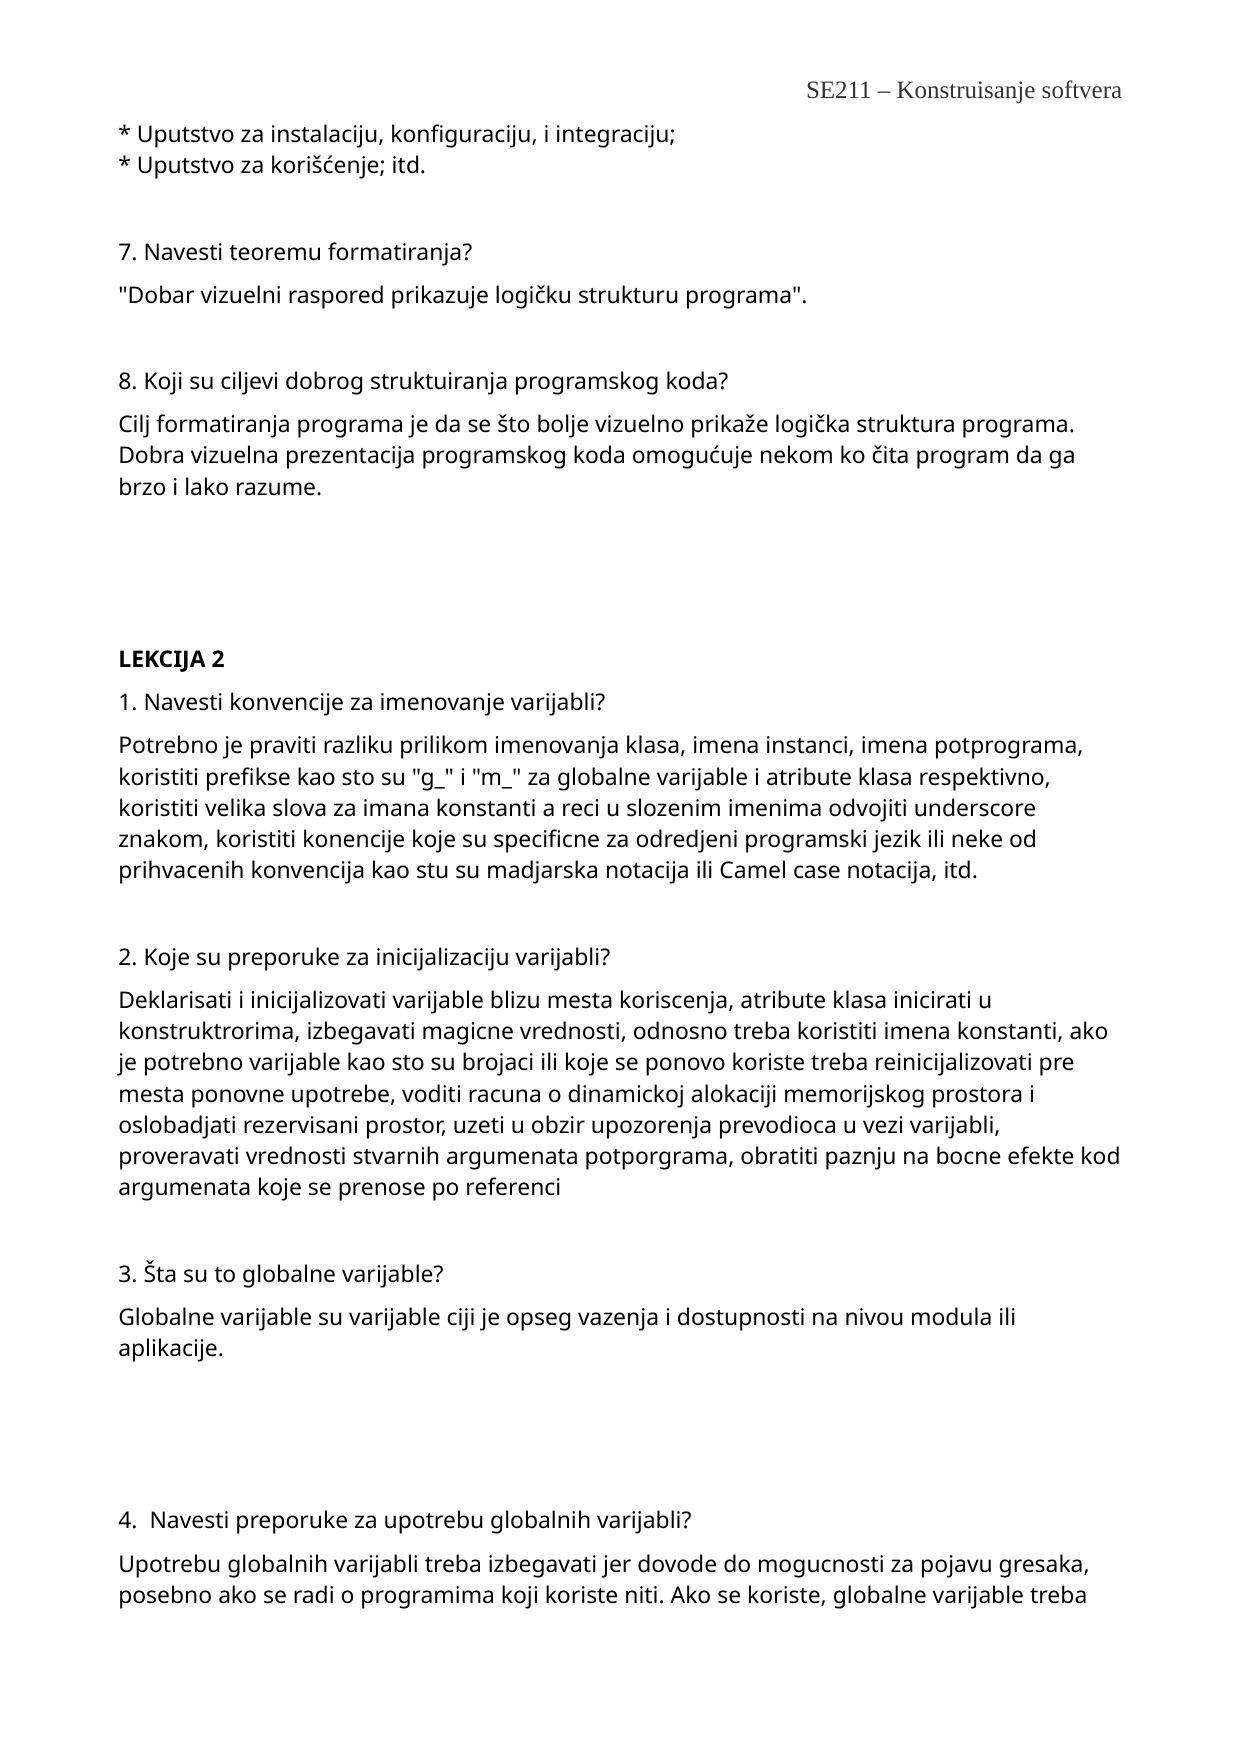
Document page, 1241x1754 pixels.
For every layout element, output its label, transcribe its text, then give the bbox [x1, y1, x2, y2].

text Deklarisati i inicijalizovati varijable blizu mesta koriscenja, atribute klasa inicirati u konstruktrorima, izbegavati magicne vrednosti, odnosno treba koristiti imena konstanti, ako je potrebno varijable kao sto su brojaci ili koje se ponovo koriste treba reinicijalizovati pre mesta ponovne upotrebe, voditi racuna o dinamickoj alokaciji memorijskog prostora i oslobadjati rezervisani prostor, uzeti u obzir upozorenja prevodioca u vezi varijabli, proveravati vrednosti stvarnih argumenata potporgrama, obratiti paznju na bocne efekte kod argumenata koje se prenose po referenci [118, 984, 1122, 1202]
text 4. Navesti preporuke za upotrebu globalnih varijabli? [118, 1504, 1122, 1536]
text 3. Šta su to globalne varijable? [118, 1257, 1122, 1289]
text Globalne varijable su varijable ciji je opseg vazenja i dostupnosti na nivou modula ili aplikacije. [118, 1301, 1122, 1363]
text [118, 118, 1122, 181]
text 8. Koji su ciljevi dobrog struktuiranja programskog koda? [118, 365, 1122, 396]
text "Dobar vizuelni raspored prikazuje logičku strukturu programa". [118, 279, 1122, 310]
text 7. Navesti teoremu formatiranja? [118, 236, 1122, 267]
text Potrebno je praviti razliku prilikom imenovanja klasa, imena instanci, imena potprograma, koristiti prefikse kao sto su "g_" i "m_" za globalne varijable i atribute klasa respektivno, koristiti velika slova za imana konstanti a reci u slozenim imenima odvojiti underscore znakom, koristiti konencije koje su specificne za odredjeni programski jezik ili neke od prihvacenih konvencija kao stu su madjarska notacija ili Camel case notacija, itd. [118, 729, 1122, 886]
text Cilj formatiranja programa je da se što bolje vizuelno prikaže logička struktura programa. Dobra vizuelna prezentacija programskog koda omogućuje nekom ko čita program da ga brzo i lako razume. [118, 408, 1122, 502]
text 1. Navesti konvencije za imenovanje varijabli? [118, 686, 1122, 717]
text 2. Koje su preporuke za inicijalizaciju varijabli? [118, 941, 1122, 972]
text LEKCIJA 2 [118, 643, 1122, 674]
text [118, 1547, 1122, 1610]
